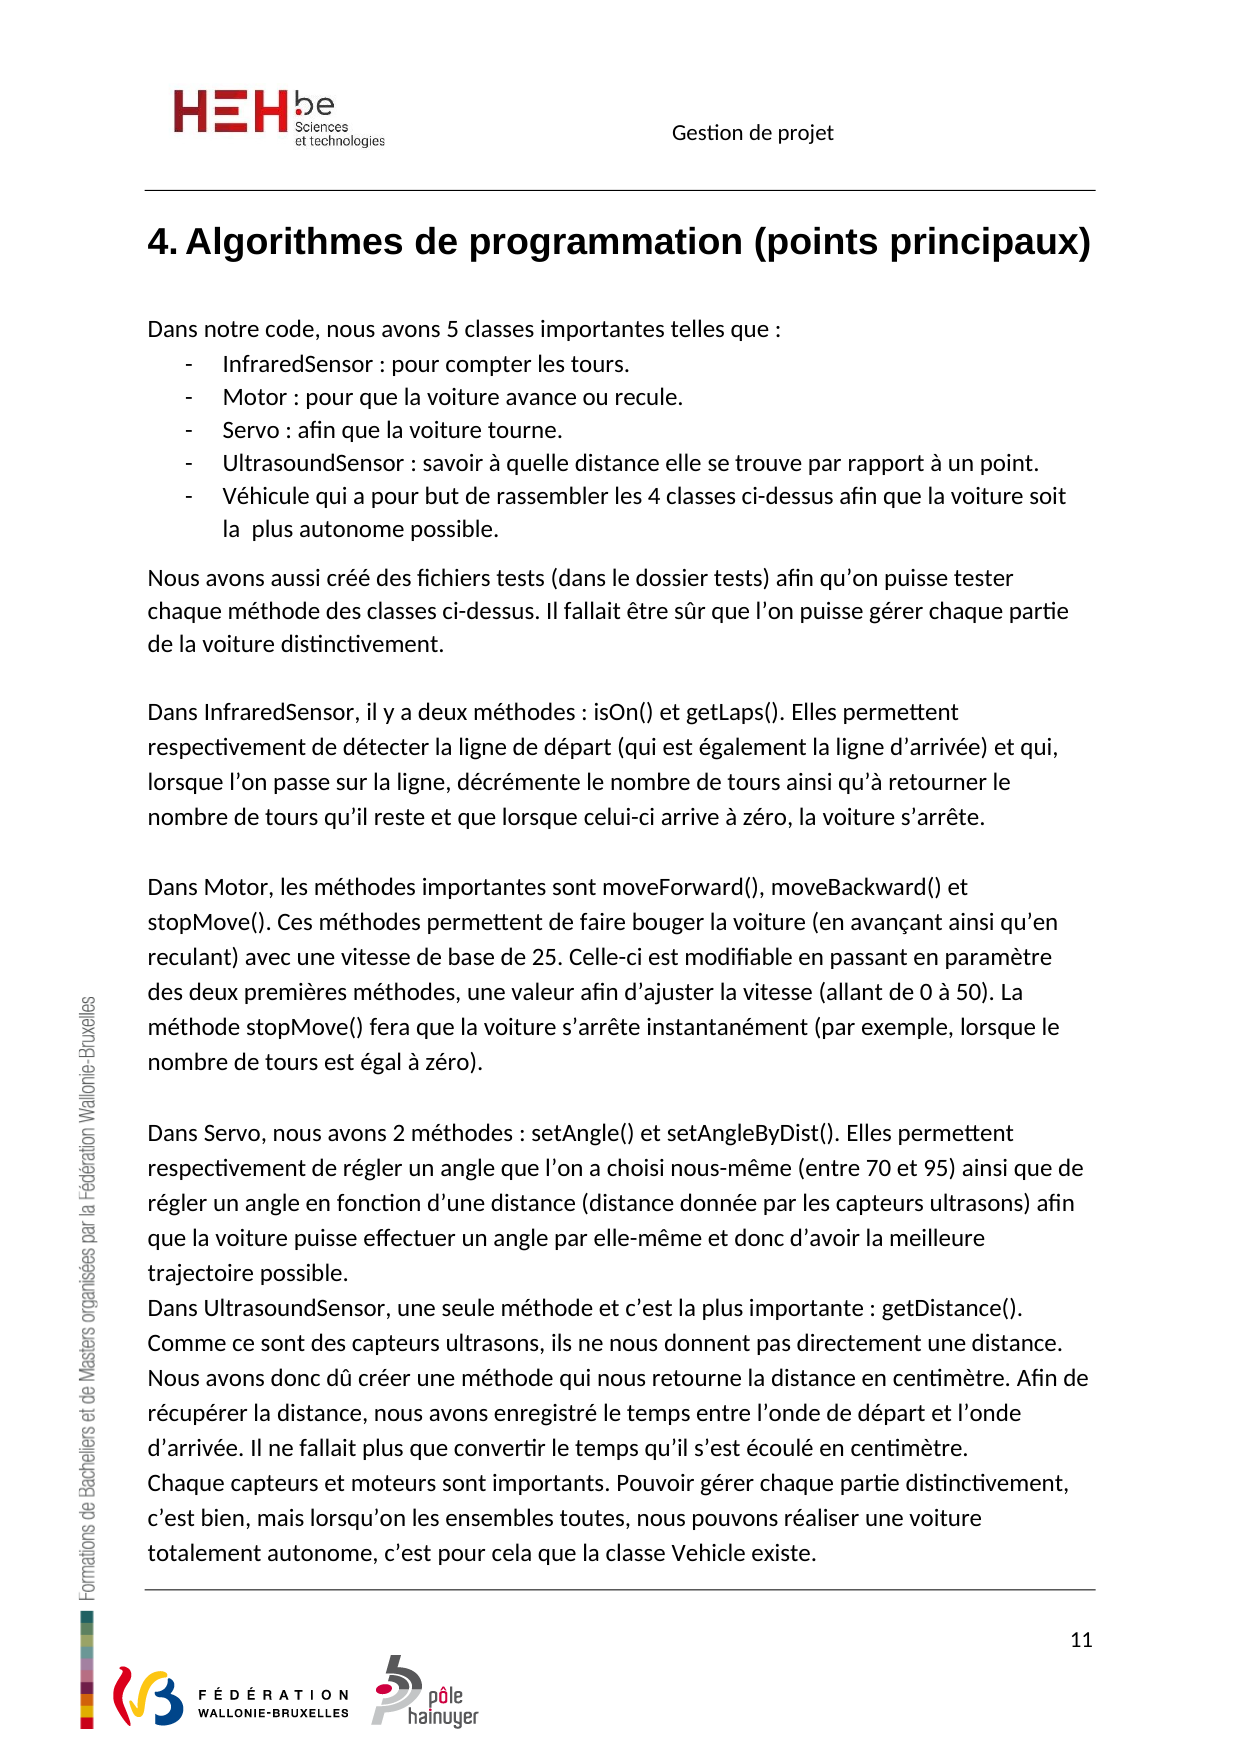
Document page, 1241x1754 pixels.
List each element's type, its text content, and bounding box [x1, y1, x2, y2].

subtitle Algorithmes de programmation (points principaux) [147, 219, 1188, 262]
list InfraredSensor : pour compter les tours. [185, 348, 1188, 379]
text Dans Servo, nous avons 2 méthodes : setAngle() et setAngleByDist(). Elles permettent [147, 1117, 1188, 1147]
text Dans InfraredSensor, il y a deux méthodes : isOn() et getLaps(). Elles permettent [147, 696, 1188, 727]
picture [78, 997, 98, 1729]
list Servo : afin que la voiture tourne. [185, 414, 1188, 444]
text Nous avons aussi créé des fichiers tests (dans le dossier tests) afin qu’on puisse tester chaque méthode des classes ci-dessus. Il fallait être sûr que l’on puisse gérer chaque partie de la voiture distinctivement. [147, 562, 1072, 659]
picture [113, 1655, 479, 1729]
text respectivement de régler un angle que l’on a choisi nous-même (entre 70 et 95) ainsi que de régler un angle en fonction d’une distance (distance donnée par les capteurs ultrasons) afin que la voiture puisse effectuer un angle par elle-même et donc d’avoir la meilleure trajectoire possible. [147, 1152, 1086, 1288]
text Dans Motor, les méthodes importantes sont moveForward(), moveBackward() et stopMove(). Ces méthodes permettent de faire bouger la voiture (en avançant ainsi qu’en reculant) avec une vitesse de base de 25. Celle-ci est modifiable en passant en paramètre des deux premières méthodes, une valeur afin d’ajuster la vitesse (allant de 0 à 50). La [147, 871, 1062, 1007]
list Véhicule qui a pour but de rassembler les 4 classes ci-dessus afin que la voiture soit la plus autonome possible. [185, 480, 1078, 543]
picture [168, 83, 385, 150]
text respectivement de détecter la ligne de départ (qui est également la ligne d’arrivée) et qui, lorsque l’on passe sur la ligne, décrémente le nombre de tours ainsi qu’à retourner le nombre de tours qu’il reste et que lorsque celui-ci arrive à zéro, la voiture s’arrête. [147, 731, 1061, 832]
text nombre de tours est égal à zéro). [147, 1047, 1188, 1077]
list UltrasoundSensor : savoir à quelle distance elle se trouve par rapport à un point. [185, 447, 1188, 477]
text méthode stopMove() fera que la voiture s’arrête instantanément (par exemple, lorsque le [147, 1012, 1188, 1042]
text Dans notre code, nous avons 5 classes importantes telles que : [147, 313, 1188, 344]
list Motor : pour que la voiture avance ou recule. [185, 381, 1188, 412]
text d’arrivée. Il ne fallait plus que convertir le temps qu’il s’est écoulé en centimètre. [147, 1432, 1188, 1463]
text Chaque capteurs et moteurs sont importants. Pouvoir gérer chaque partie distinctivement, [147, 1467, 1188, 1498]
text Dans UltrasoundSensor, une seule méthode et c’est la plus importante : getDistance(). Comme ce sont des capteurs ultrasons, ils ne nous donnent pas directement une distance. Nous avons donc dû créer une méthode qui nous retourne la distance en centimètre. Afin de récupérer la distance, nous avons enregistré le temps entre l’onde de départ et l’onde [147, 1292, 1092, 1428]
text c’est bien, mais lorsqu’on les ensembles toutes, nous pouvons réaliser une voiture totalement autonome, c’est pour cela que la classe Vehicle existe. [147, 1502, 985, 1568]
